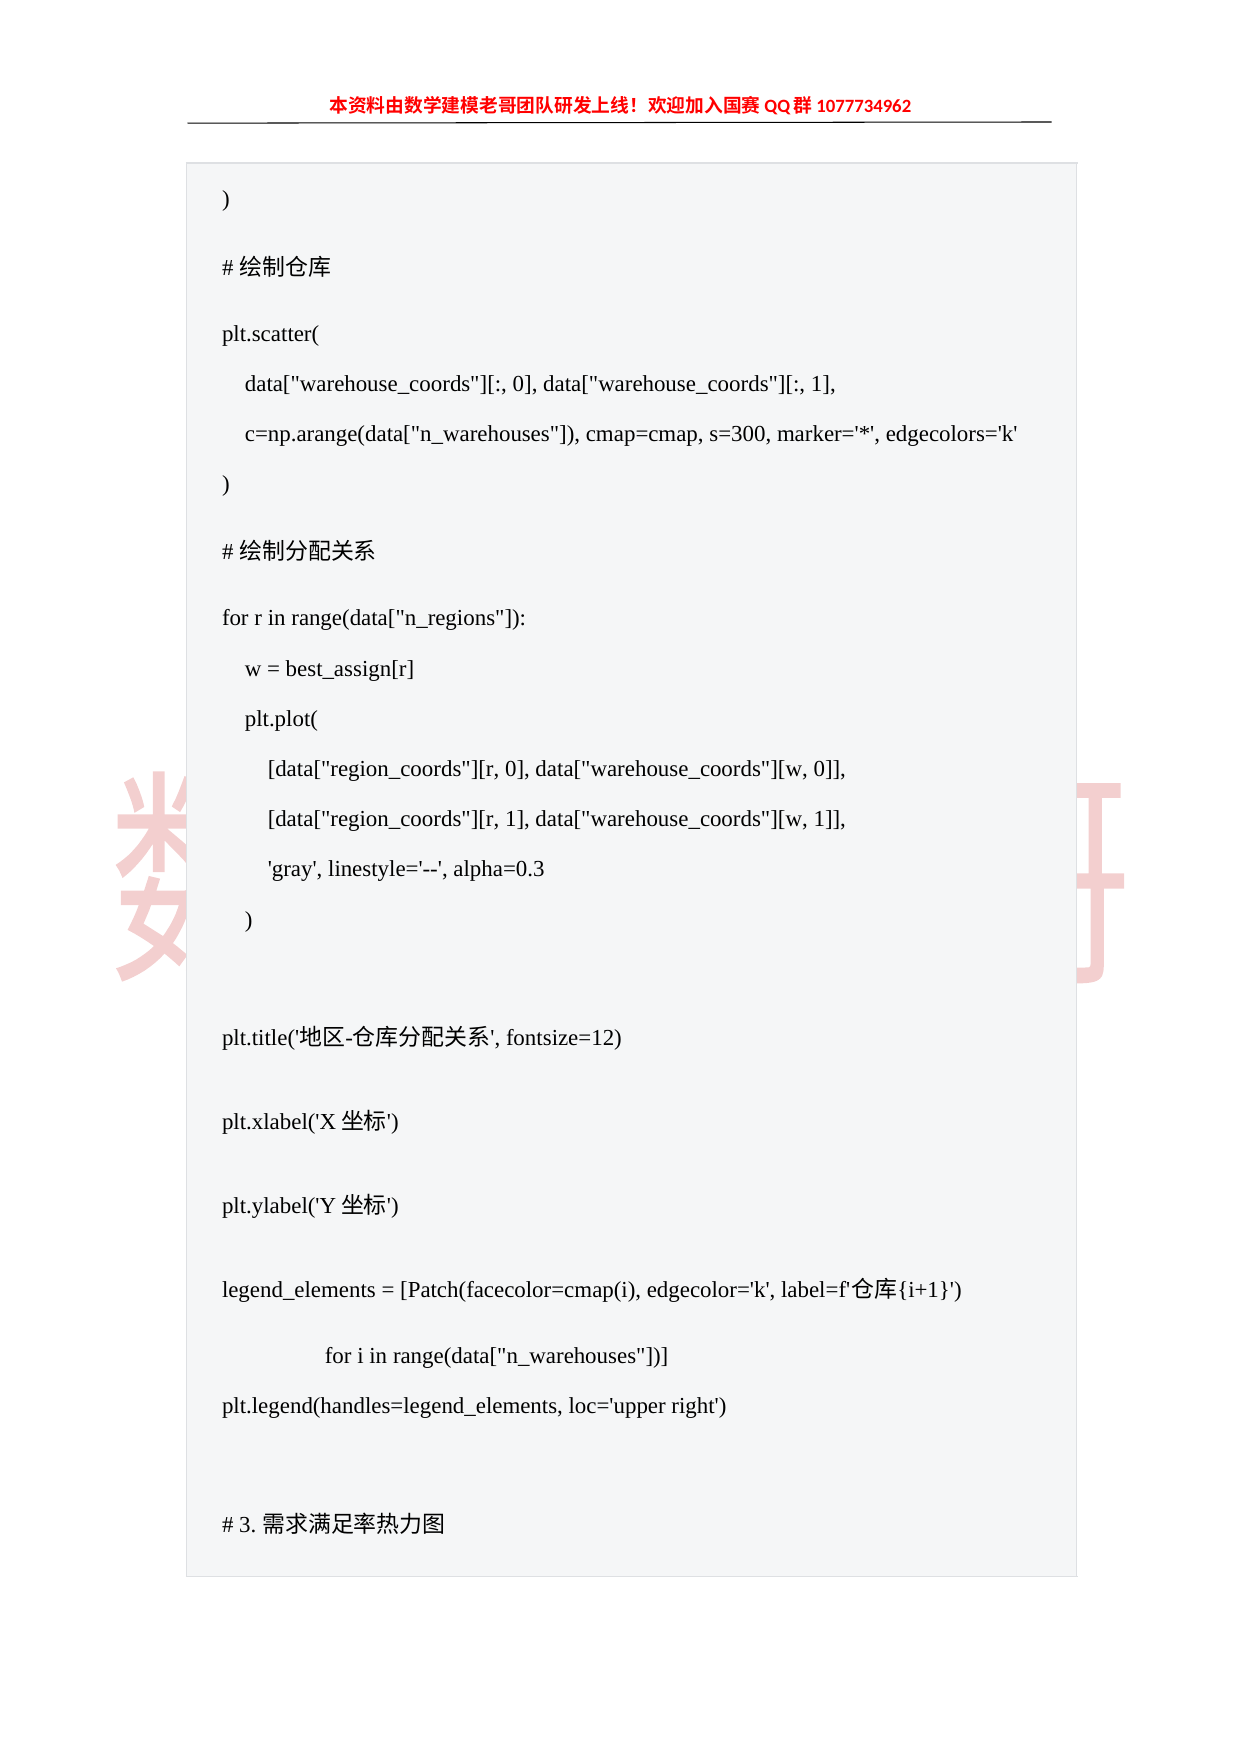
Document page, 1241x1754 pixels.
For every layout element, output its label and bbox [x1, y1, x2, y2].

table_header [187, 164, 1076, 1576]
